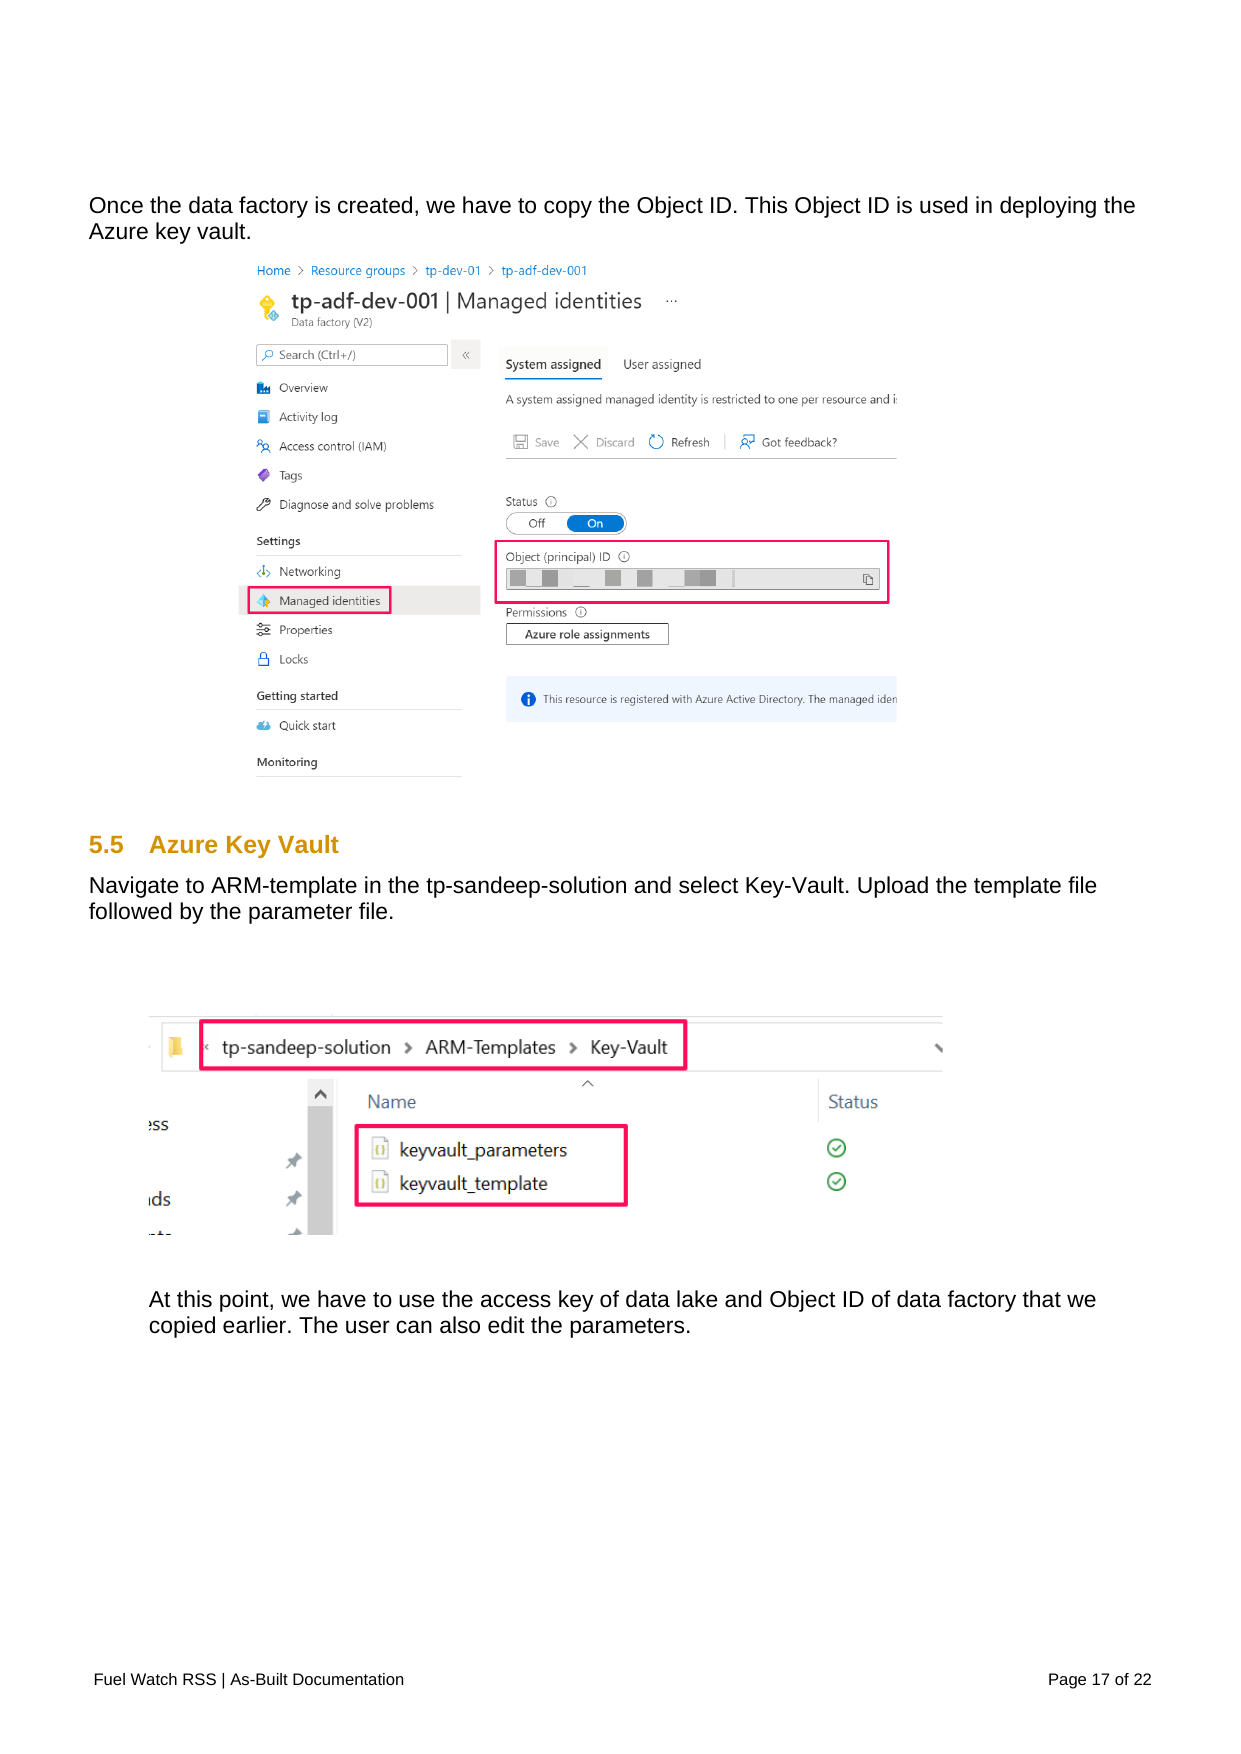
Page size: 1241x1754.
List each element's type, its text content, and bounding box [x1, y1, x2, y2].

text Navigate to ARM-template in the tp-sandeep-solution and select Key-Vault. Upload the template file followed by the parameter file. [89, 872, 1152, 924]
subtitle Azure Key Vault [89, 831, 1152, 859]
picture [148, 1014, 943, 1235]
text Once the data factory is created, we have to copy the Object ID. This Object ID is used in deploying the Azure key vault. [89, 192, 1152, 245]
text At this point, we have to use the access key of data lake and Object ID of data factory that we copied earlier. The user can also edit the parameters. [149, 1286, 1152, 1338]
picture [238, 257, 897, 780]
